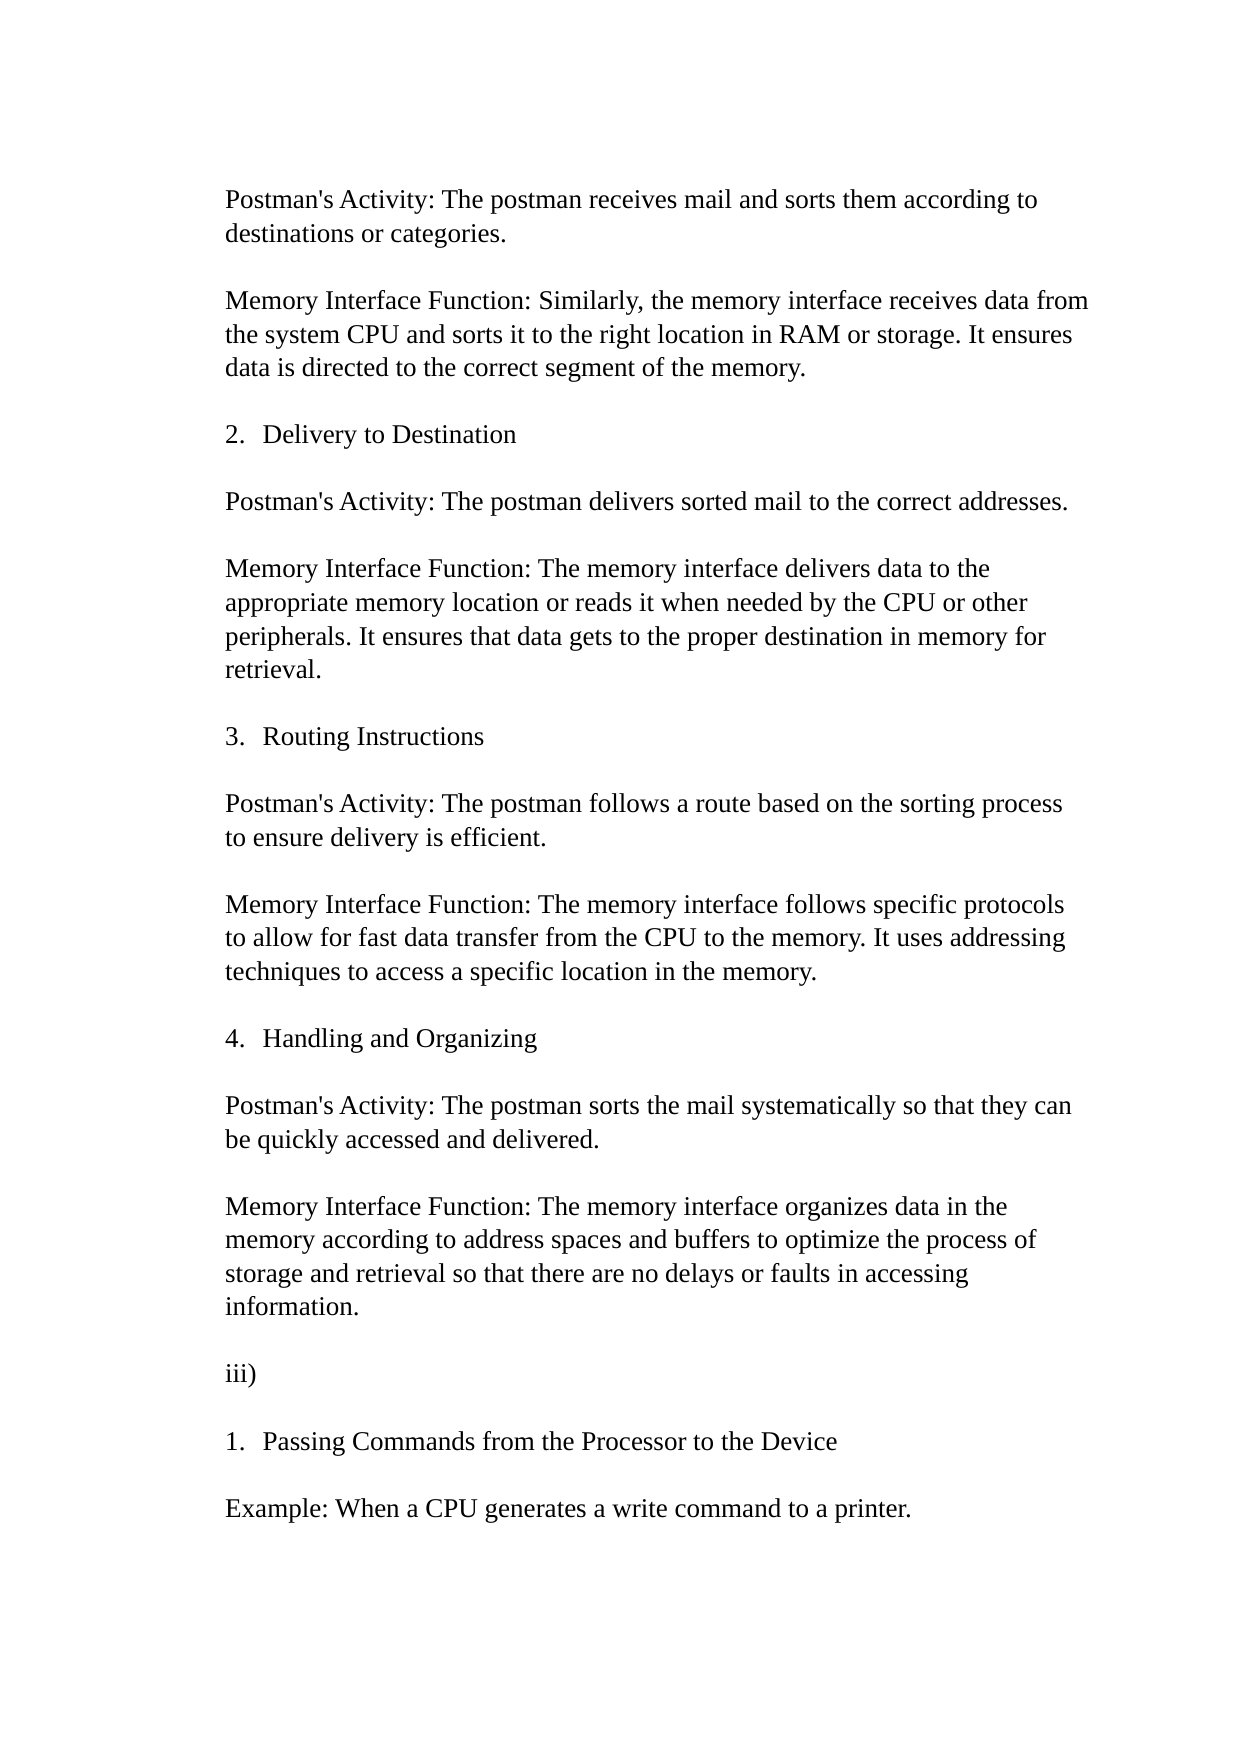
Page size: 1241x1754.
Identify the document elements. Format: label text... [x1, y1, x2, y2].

list Delivery to Destination [225, 418, 1090, 449]
list Postman's Activity: The postman sorts the mail systematically so that they can be quickly accessed and delivered. [225, 1089, 1090, 1154]
list Memory Interface Function: The memory interface follows specific protocols to allow for fast data transfer from the CPU to the memory. It uses addressing techniques to access a specific location in the memory. [225, 888, 1090, 986]
list Passing Commands from the Processor to the Device [225, 1424, 1090, 1456]
list Postman's Activity: The postman receives mail and sorts them according to destinations or categories. [225, 183, 1090, 248]
list Memory Interface Function: The memory interface organizes data in the memory according to address spaces and buffers to optimize the process of storage and retrieval so that there are no delays or faults in accessing information. [225, 1190, 1090, 1322]
list Memory Interface Function: Similarly, the memory interface receives data from the system CPU and sorts it to the right location in RAM or storage. It ensures data is directed to the correct segment of the memory. [225, 284, 1090, 382]
list iii) [225, 1357, 1090, 1389]
list Memory Interface Function: The memory interface delivers data to the appropriate memory location or reads it when needed by the CPU or other peripherals. It ensures that data gets to the proper destination in memory for retrieval. [225, 552, 1090, 684]
list Postman's Activity: The postman follows a route based on the sorting process to ensure delivery is efficient. [225, 787, 1090, 852]
list Routing Instructions [225, 720, 1090, 751]
list Handling and Organizing [225, 1022, 1090, 1053]
list Example: When a CPU generates a write command to a printer. [225, 1492, 1090, 1523]
list Postman's Activity: The postman delivers sorted mail to the correct addresses. [225, 485, 1090, 517]
